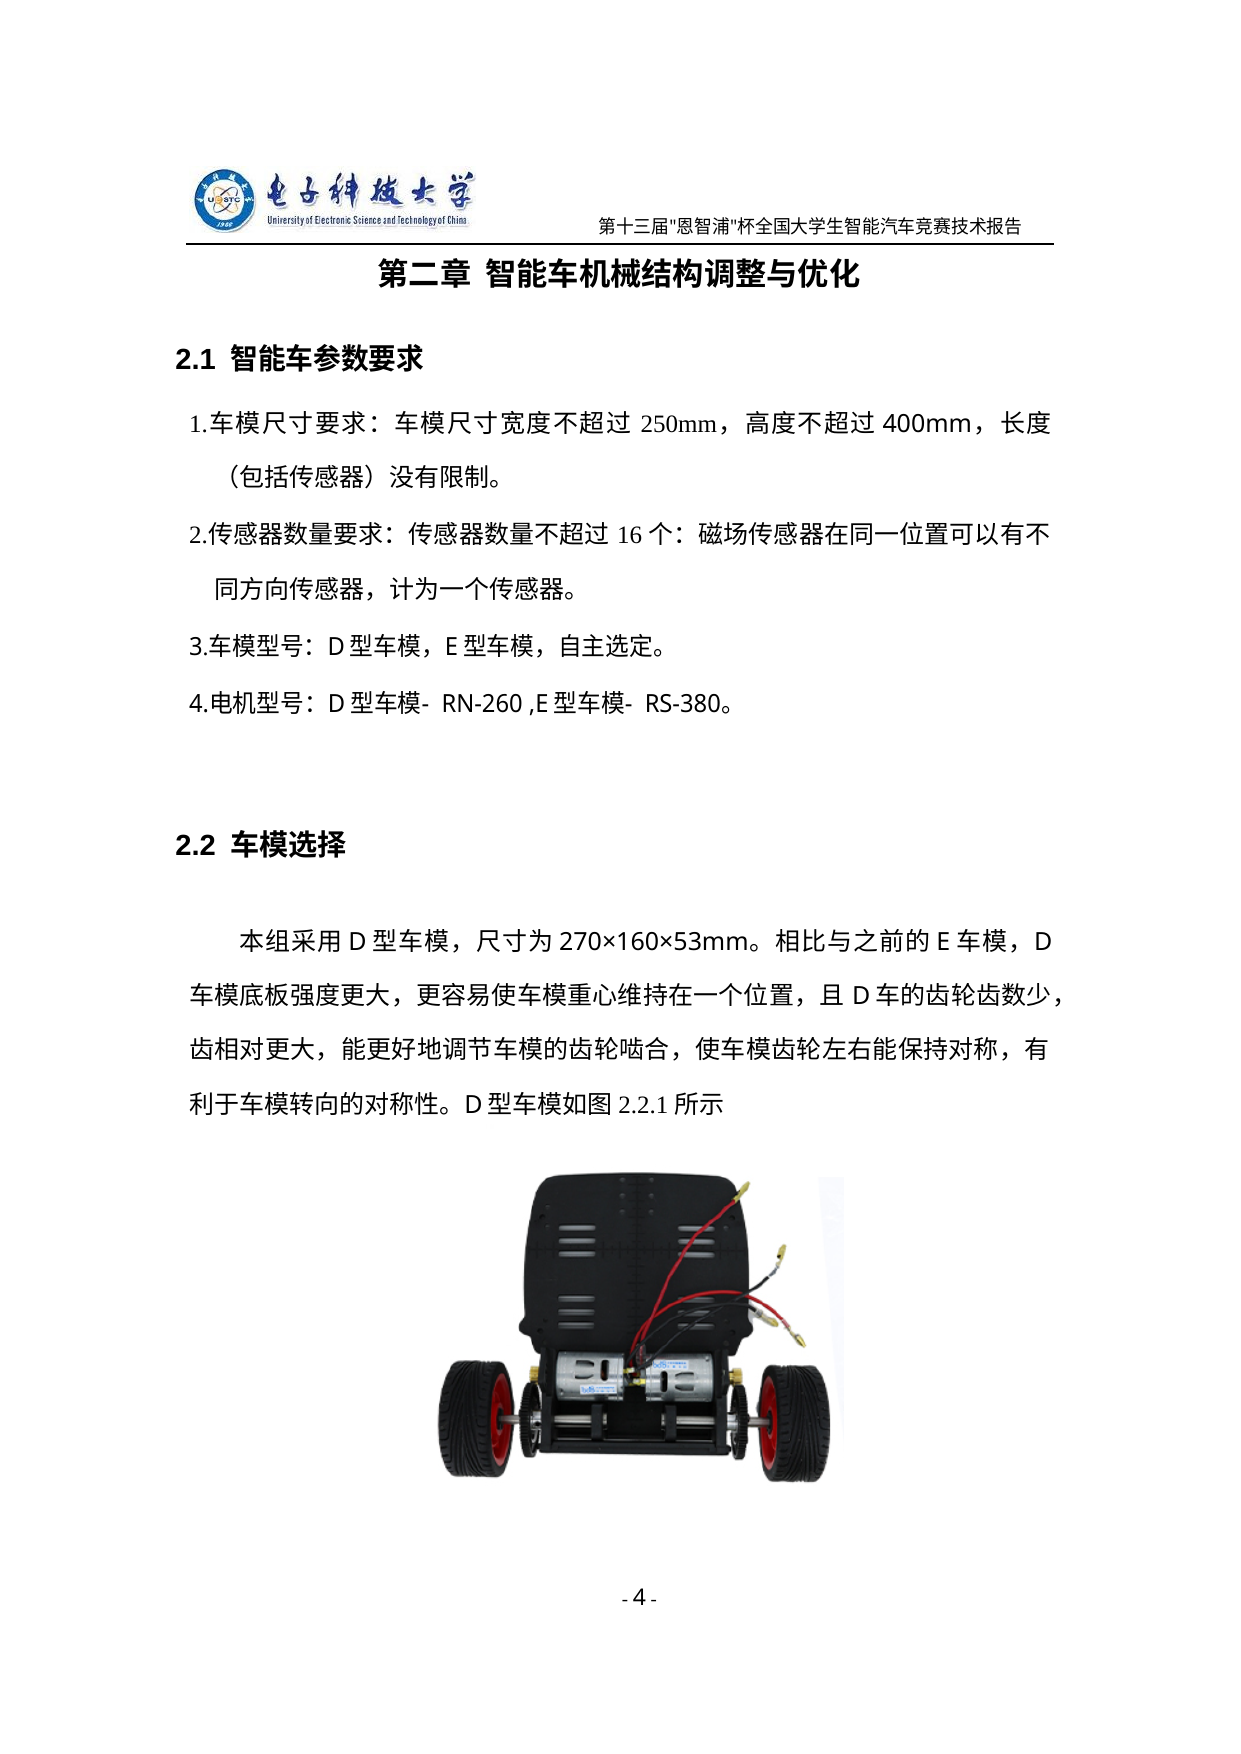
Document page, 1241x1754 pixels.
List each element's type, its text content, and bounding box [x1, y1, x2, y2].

text 1.车模尺寸要求：车模尺寸宽度不超过 250mm，高度不超过400mm，长度（包括传感器）没有限制。 [189, 403, 1052, 494]
text 4.电机型号：D型车模- RN-260 ,E型车模- RS-380。 [189, 683, 1069, 719]
text 3.车模型号：D型车模，E型车模，自主选定。 [189, 626, 1069, 662]
subtitle 智能车参数要求 [175, 338, 1069, 378]
subtitle 第二章 智能车机械结构调整与优化 [377, 244, 1069, 296]
text 2.传感器数量要求：传感器数量不超过 16 个：磁场传感器在同一位置可以有不同方向传感器，计为一个传感器。 [189, 515, 1051, 605]
picture [189, 166, 477, 233]
picture [396, 1121, 844, 1528]
subtitle 车模选择 [175, 822, 1069, 864]
text 本组采用D型车模，尺寸为270×160×53mm。相比与之前的E车模，D车模底板强度更大，更容易使车模重心维持在一个位置，且D车的齿轮齿数少，齿相对更大，能更好地调节车模的齿轮啮合，使车模齿轮左右能保持对称，有利于车模转向的对称性。D型车模如图 2.2.1 所示 [189, 921, 1052, 1121]
